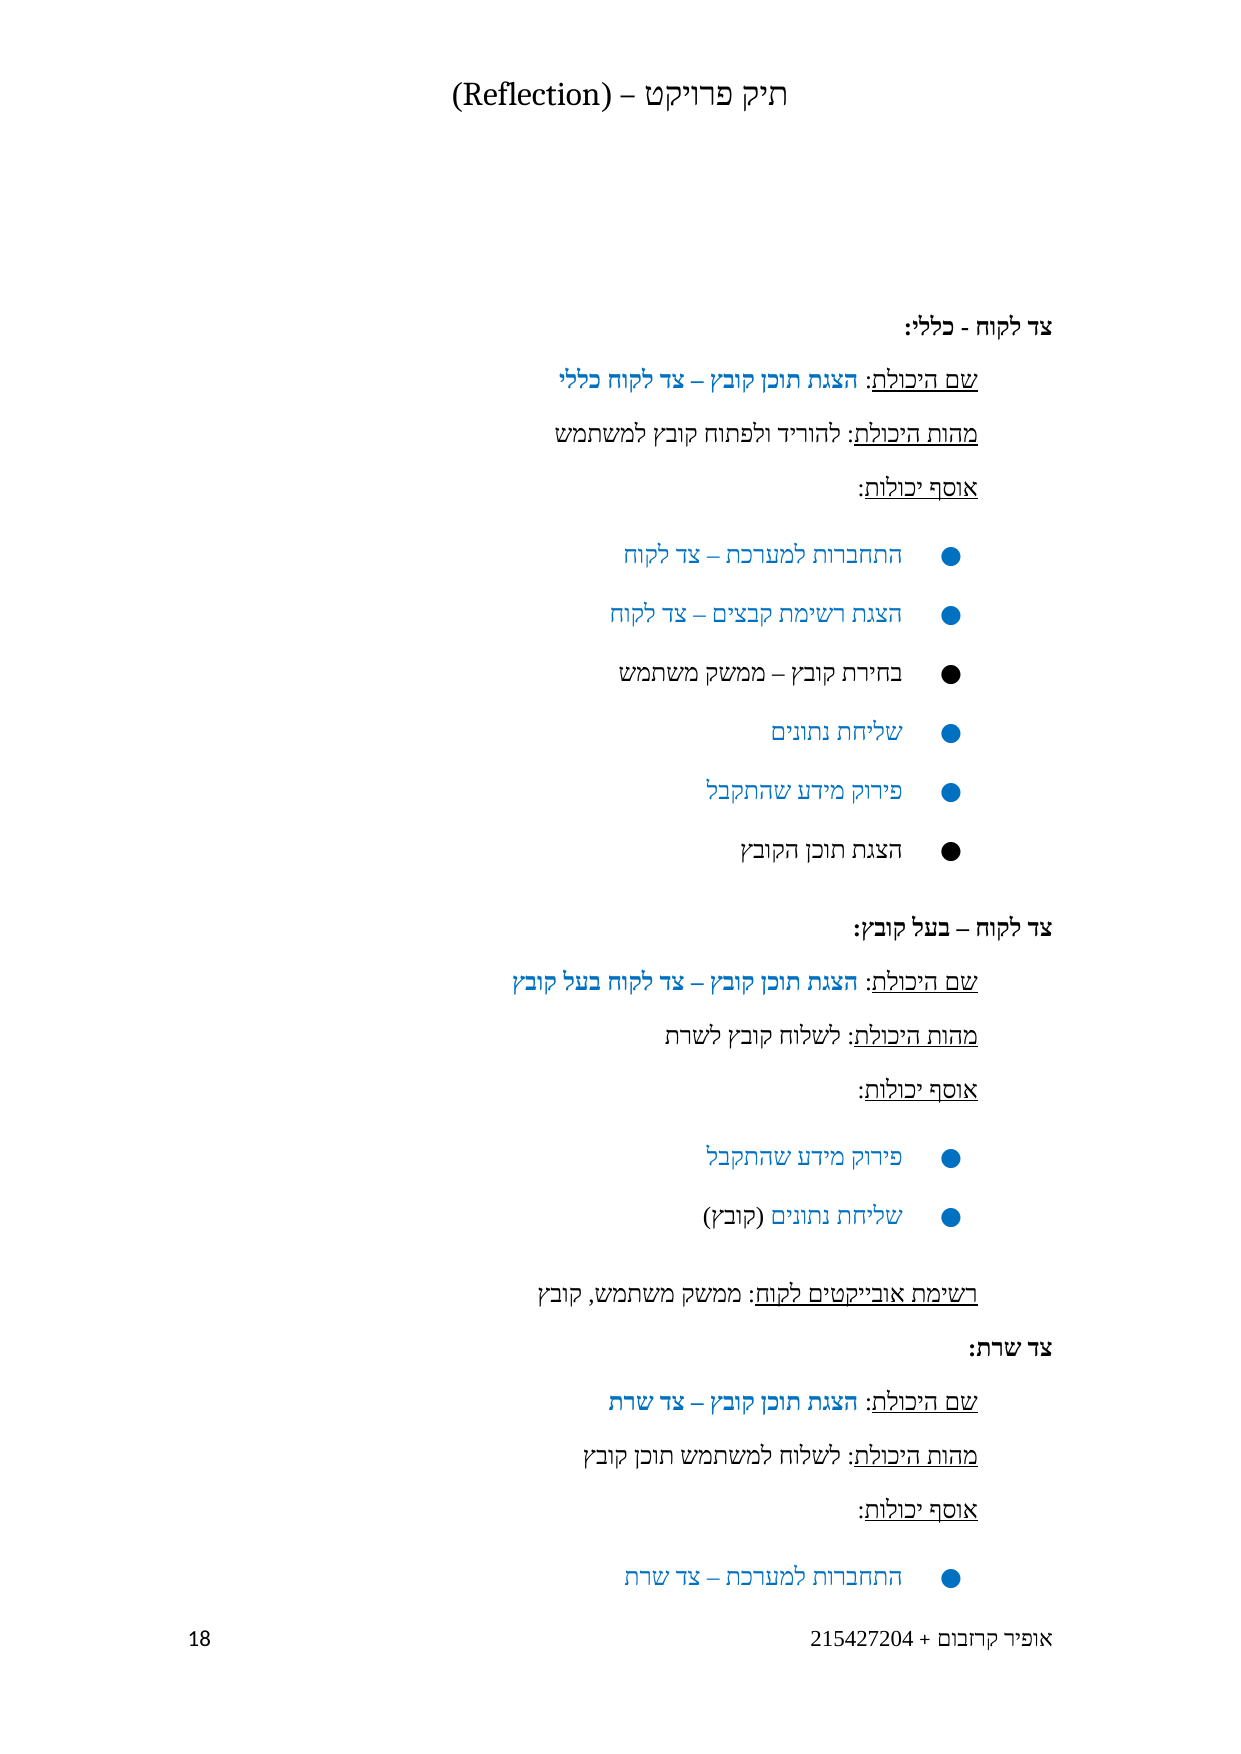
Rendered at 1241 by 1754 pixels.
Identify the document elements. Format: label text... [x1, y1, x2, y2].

text אוסף יכולות: [187, 473, 978, 502]
text שם היכולת: הצגת תוכן קובץ – צד שרת [187, 1387, 978, 1416]
text מהות היכולת: לשלוח קובץ לשרת [187, 1021, 978, 1049]
list בחירת קובץ – ממשק משתמש [187, 645, 940, 696]
text צד לקוח – בעל קובץ: [187, 913, 1053, 942]
list פירוק מידע שהתקבל [187, 762, 940, 814]
text צד לקוח - כללי: [187, 312, 1053, 340]
text רשימת אובייקטים לקוח: ממשק משתמש, קובץ [187, 1279, 1053, 1308]
list הצגת רשימת קבצים – צד לקוח [187, 586, 940, 637]
text מהות היכולת: להוריד ולפתוח קובץ למשתמש [187, 419, 978, 448]
text שם היכולת: הצגת תוכן קובץ – צד לקוח כללי [187, 365, 978, 394]
list שליחת נתונים [187, 703, 940, 755]
text מהות היכולת: לשלוח למשתמש תוכן קובץ [187, 1441, 978, 1469]
list התחברות למערכת – צד שרת [187, 1548, 940, 1600]
list הצגת תוכן הקובץ [187, 821, 940, 872]
text אוסף יכולות: [187, 1495, 978, 1523]
text שם היכולת: הצגת תוכן קובץ – צד לקוח בעל קובץ [187, 967, 978, 996]
text אוסף יכולות: [187, 1075, 978, 1103]
list פירוק מידע שהתקבל [187, 1128, 940, 1180]
list שליחת נתונים (קובץ) [187, 1187, 940, 1239]
text צד שרת: [187, 1333, 1053, 1362]
list התחברות למערכת – צד לקוח [187, 527, 940, 578]
